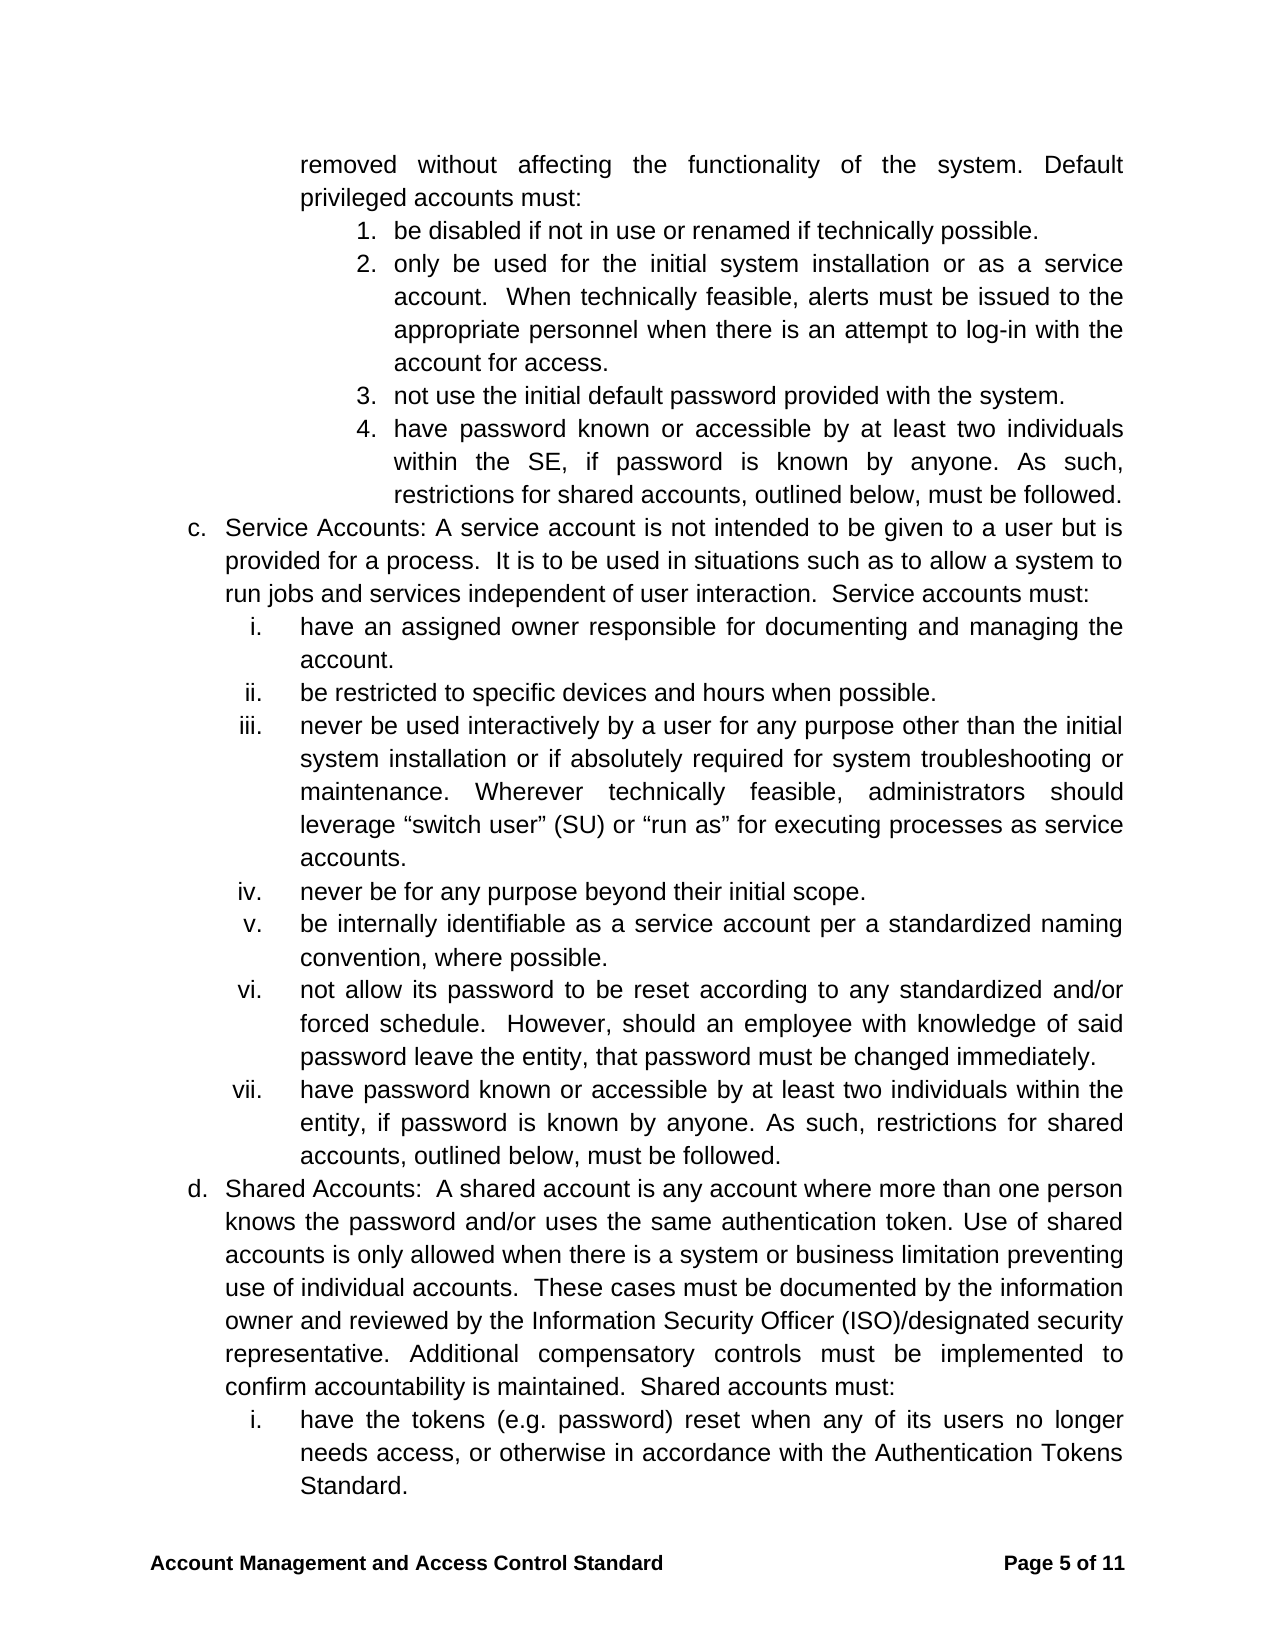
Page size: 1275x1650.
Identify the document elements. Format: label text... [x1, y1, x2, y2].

list be internally identifiable as a service account per a standardized naming convention, where possible. [262, 909, 1125, 971]
list have the tokens (e.g. password) reset when any of its users no longer needs access, or otherwise in accordance with the Authentication Tokens Standard. [262, 1405, 1125, 1499]
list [262, 150, 1125, 212]
list not use the initial default password provided with the system. [356, 381, 1125, 410]
list Service Accounts: A service account is not intended to be given to a user but is provided for a process. It is to be used in situations such as to allow a system to run jobs and services independent of user interaction. Service accounts must: [187, 513, 1125, 608]
list only be used for the initial system installation or as a service account. When technically feasible, alerts must be issued to the appropriate personnel when there is an attempt to log-in with the account for access. [356, 249, 1125, 377]
list never be used interactively by a user for any purpose other than the initial system installation or if absolutely required for system troubleshooting or maintenance. Wherever technically feasible, administrators should leverage “switch user” (SU) or “run as” for executing processes as service accounts. [262, 711, 1125, 872]
list be restricted to specific devices and hours when possible. [262, 678, 1125, 707]
list have an assigned owner responsible for documenting and managing the account. [262, 612, 1125, 674]
list never be for any purpose beyond their initial scope. [262, 876, 1125, 905]
list be disabled if not in use or renamed if technically possible. [356, 216, 1125, 245]
list Shared Accounts: A shared account is any account where more than one person knows the password and/or uses the same authentication token. Use of shared accounts is only allowed when there is a system or business limitation preventing use of individual accounts. These cases must be documented by the information owner and reviewed by the Information Security Officer (ISO)/designated security representative. Additional compensatory controls must be implemented to confirm accountability is maintained. Shared accounts must: [187, 1174, 1125, 1401]
list have password known or accessible by at least two individuals within the SE, if password is known by anyone. As such, restrictions for shared accounts, outlined below, must be followed. [356, 414, 1125, 509]
list not allow its password to be reset according to any standardized and/or forced schedule. However, should an employee with knowledge of said password leave the entity, that password must be changed immediately. [262, 976, 1125, 1070]
list have password known or accessible by at least two individuals within the entity, if password is known by anyone. As such, restrictions for shared accounts, outlined below, must be followed. [262, 1074, 1125, 1169]
